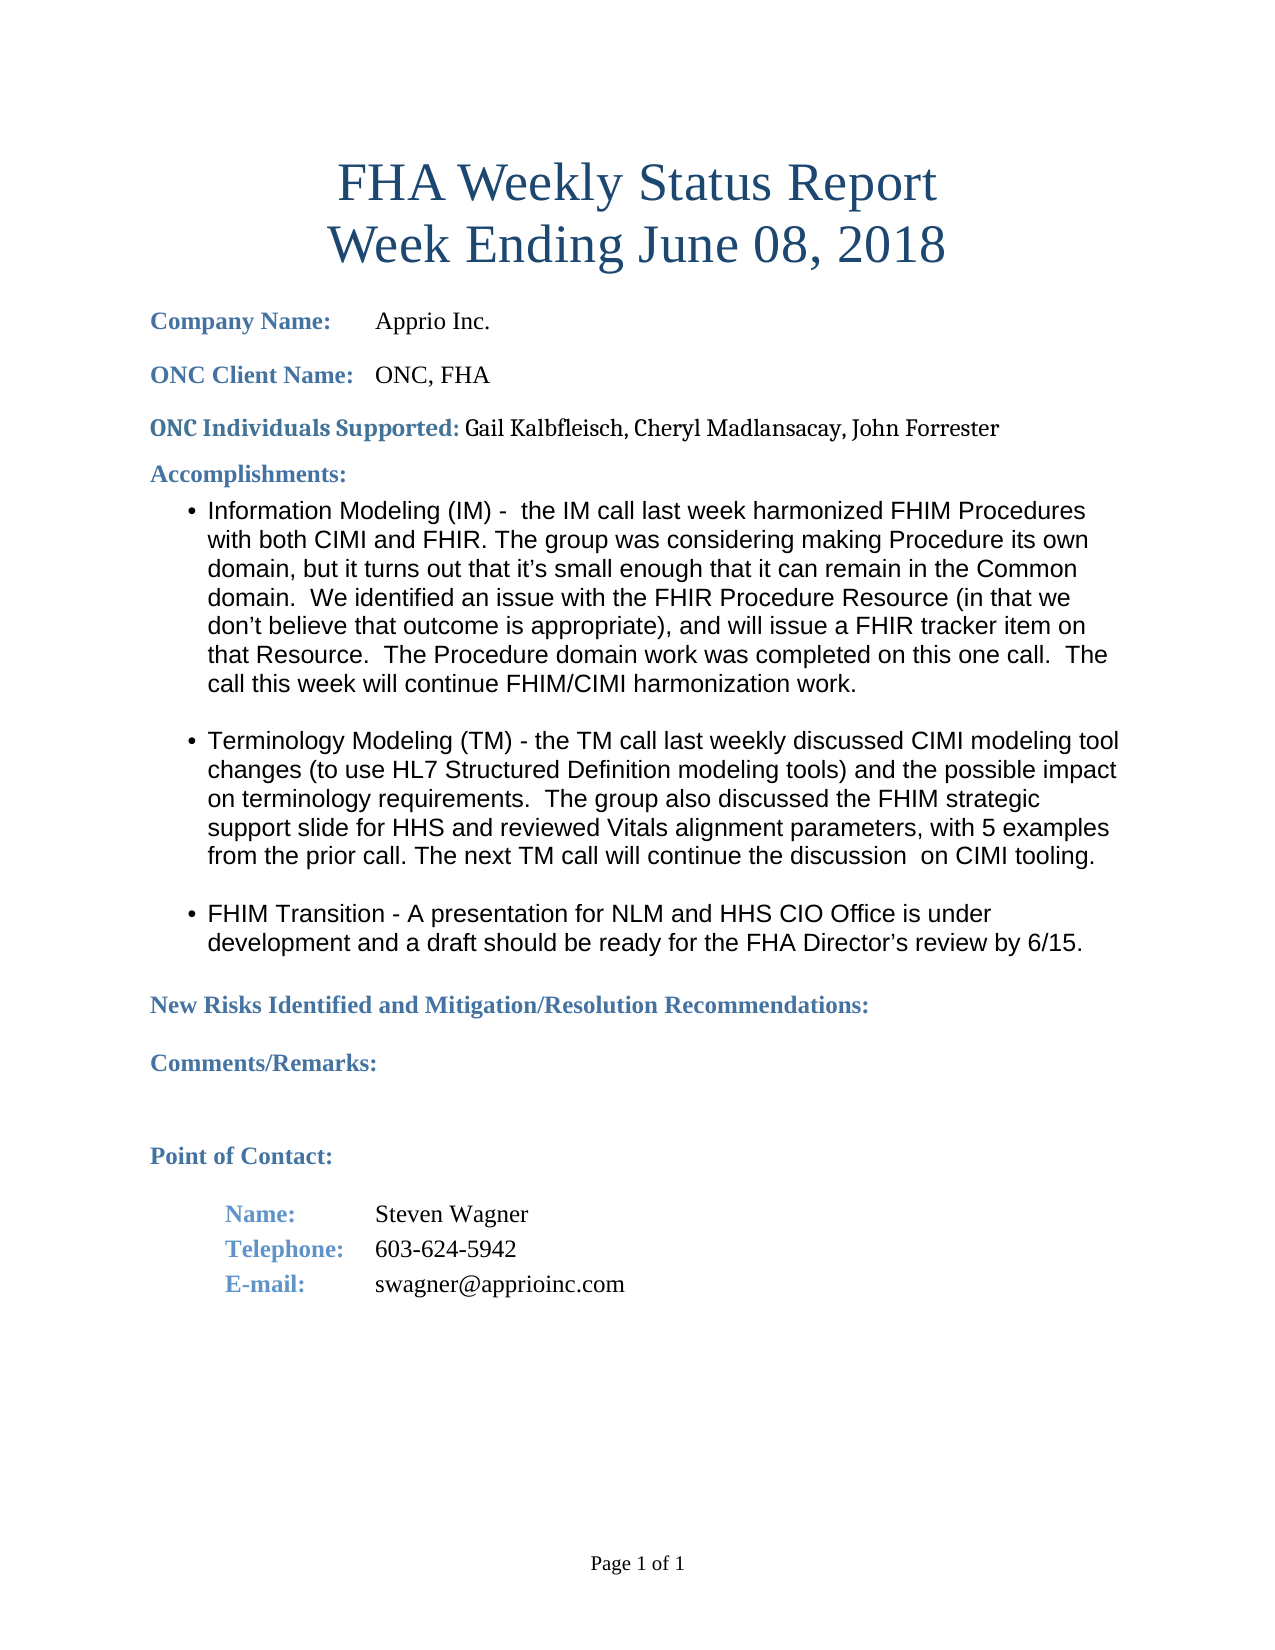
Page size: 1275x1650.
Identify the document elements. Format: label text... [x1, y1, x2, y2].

list Terminology Modeling (TM) - the TM call last weekly discussed CIMI modeling tool changes (to use HL7 Structured Definition modeling tools) and the possible impact on terminology requirements. The group also discussed the FHIM strategic support slide for HHS and reviewed Vitals alignment parameters, with 5 examples from the prior call. The next TM call will continue the discussion on CIMI tooling. [187, 726, 1125, 870]
title FHA Weekly Status Report [150, 150, 1125, 212]
text ONC Client Name: ONC, FHA [150, 360, 1125, 388]
subtitle Point of Contact: [150, 1141, 1125, 1169]
text ONC Individuals Supported: Gail Kalbfleisch, Cheryl Madlansacay, John Forrester [150, 413, 1125, 442]
text Telephone: 603-624-5942 [225, 1234, 1125, 1263]
text New Risks Identified and Mitigation/Resolution Recommendations: [150, 990, 1125, 1019]
list FHIM Transition - A presentation for NLM and HHS CIO Office is under development and a draft should be ready for the FHA Director’s review by 6/15. [187, 899, 1125, 956]
list Information Modeling (IM) - the IM call last week harmonized FHIM Procedures with both CIMI and FHIR. The group was considering making Procedure its own domain, but it turns out that it’s small enough that it can remain in the Common domain. We identified an issue with the FHIR Procedure Resource (in that we don’t believe that outcome is appropriate), and will issue a FHIR tracker item on that Resource. The Procedure domain work was completed on this one call. The call this week will continue FHIM/CIMI harmonization work. [187, 496, 1125, 697]
text Name: Steven Wagner [225, 1199, 1125, 1228]
text Company Name: Apprio Inc. [150, 306, 1125, 334]
subtitle Comments/Remarks: [150, 1048, 1125, 1077]
text Accomplishments: [150, 459, 1125, 488]
text E-mail: swagner@apprioinc.com [225, 1269, 1125, 1298]
title Week Ending June 08, 2018 [150, 212, 1125, 274]
